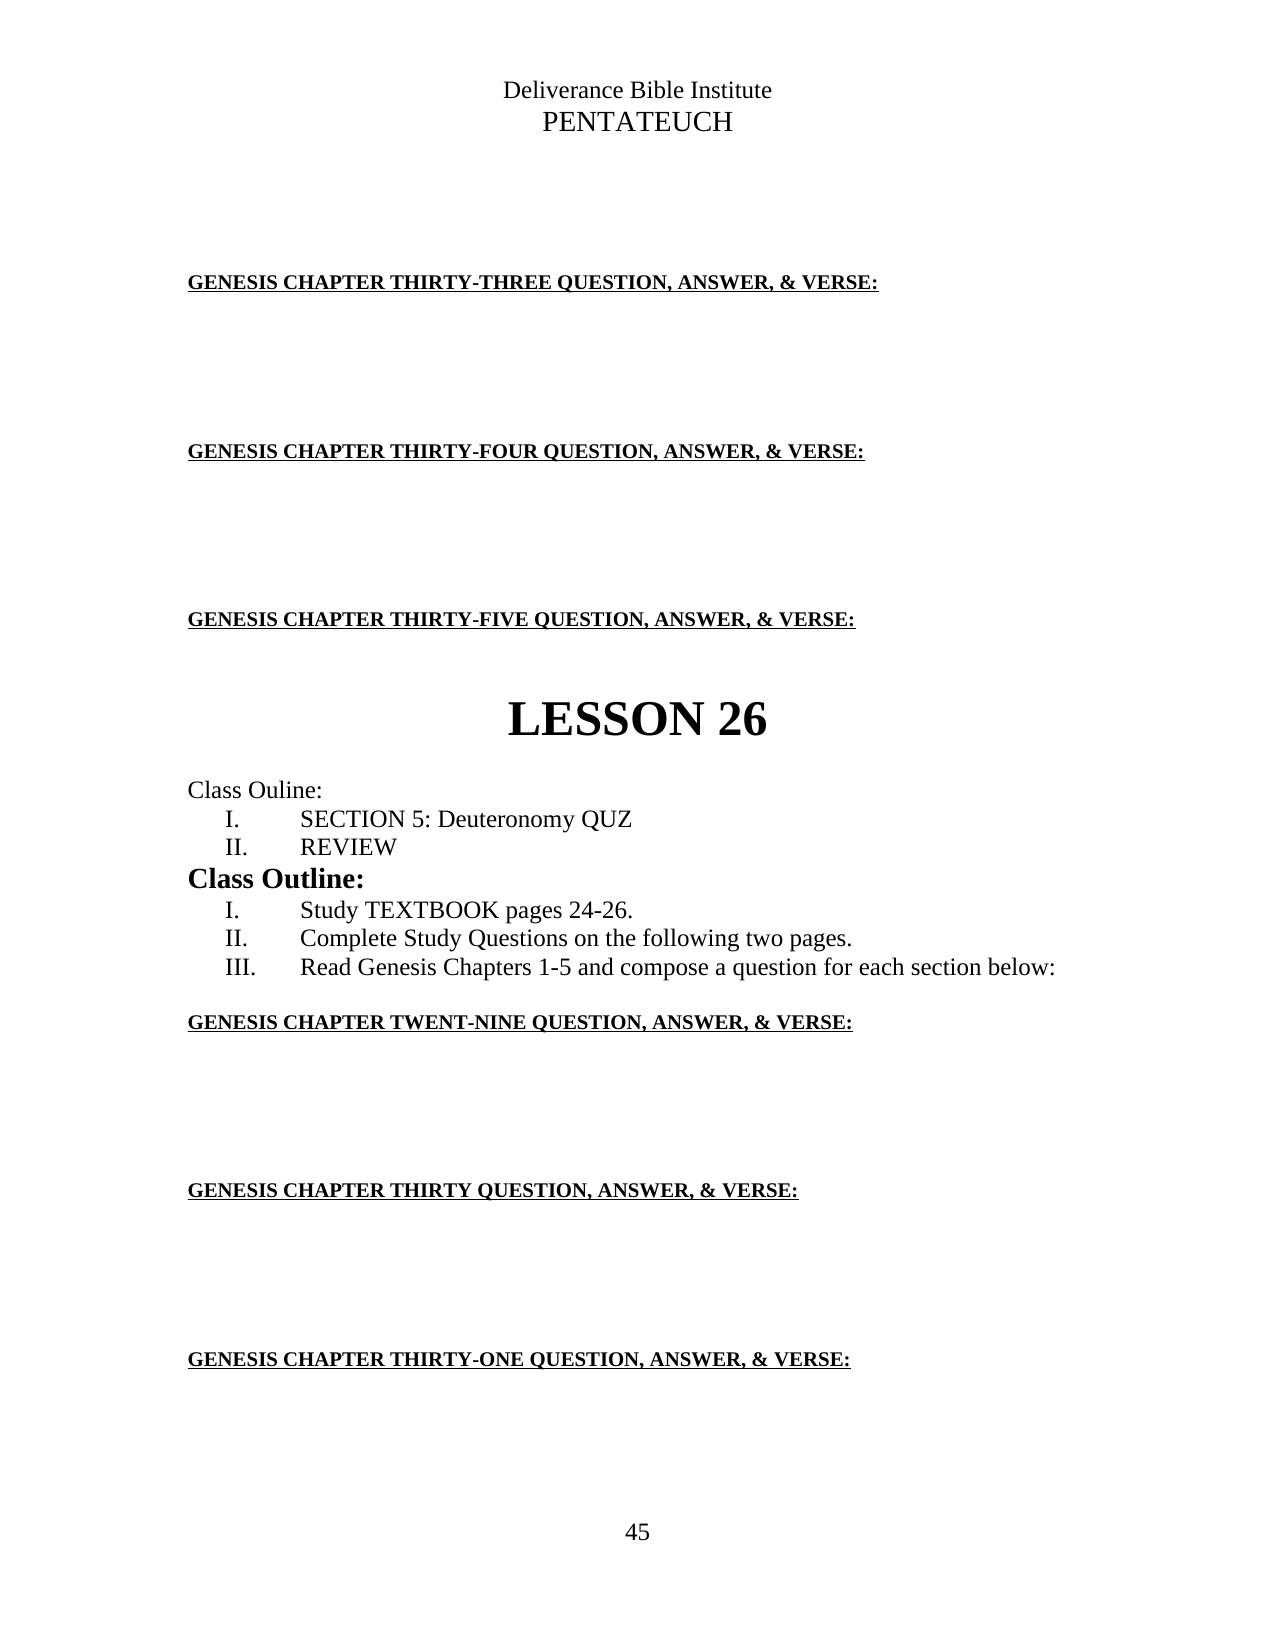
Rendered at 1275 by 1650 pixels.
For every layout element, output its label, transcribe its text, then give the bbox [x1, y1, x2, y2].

text GENESIS CHAPTER THIRTY-THREE QUESTION, ANSWER, & VERSE: [187, 270, 1087, 294]
list Complete Study Questions on the following two pages. [225, 923, 1087, 952]
text GENESIS CHAPTER THIRTY QUESTION, ANSWER, & VERSE: [187, 1178, 1087, 1202]
text Class Outline: [187, 861, 1087, 895]
list Read Genesis Chapters 1-5 and compose a question for each section below: [225, 952, 1087, 981]
text GENESIS CHAPTER TWENT-NINE QUESTION, ANSWER, & VERSE: [187, 1010, 1087, 1034]
text GENESIS CHAPTER THIRTY-FOUR QUESTION, ANSWER, & VERSE: [187, 439, 1087, 463]
list REVIEW [225, 832, 1087, 861]
list SECTION 5: Deuteronomy QUZ [225, 804, 1087, 832]
text GENESIS CHAPTER THIRTY-ONE QUESTION, ANSWER, & VERSE: [187, 1347, 1087, 1371]
text GENESIS CHAPTER THIRTY-FIVE QUESTION, ANSWER, & VERSE: [187, 607, 1087, 631]
list Study TEXTBOOK pages 24-26. [225, 895, 1087, 923]
text Class Ouline: [187, 775, 1087, 804]
subtitle LESSON 26 [187, 689, 1087, 746]
